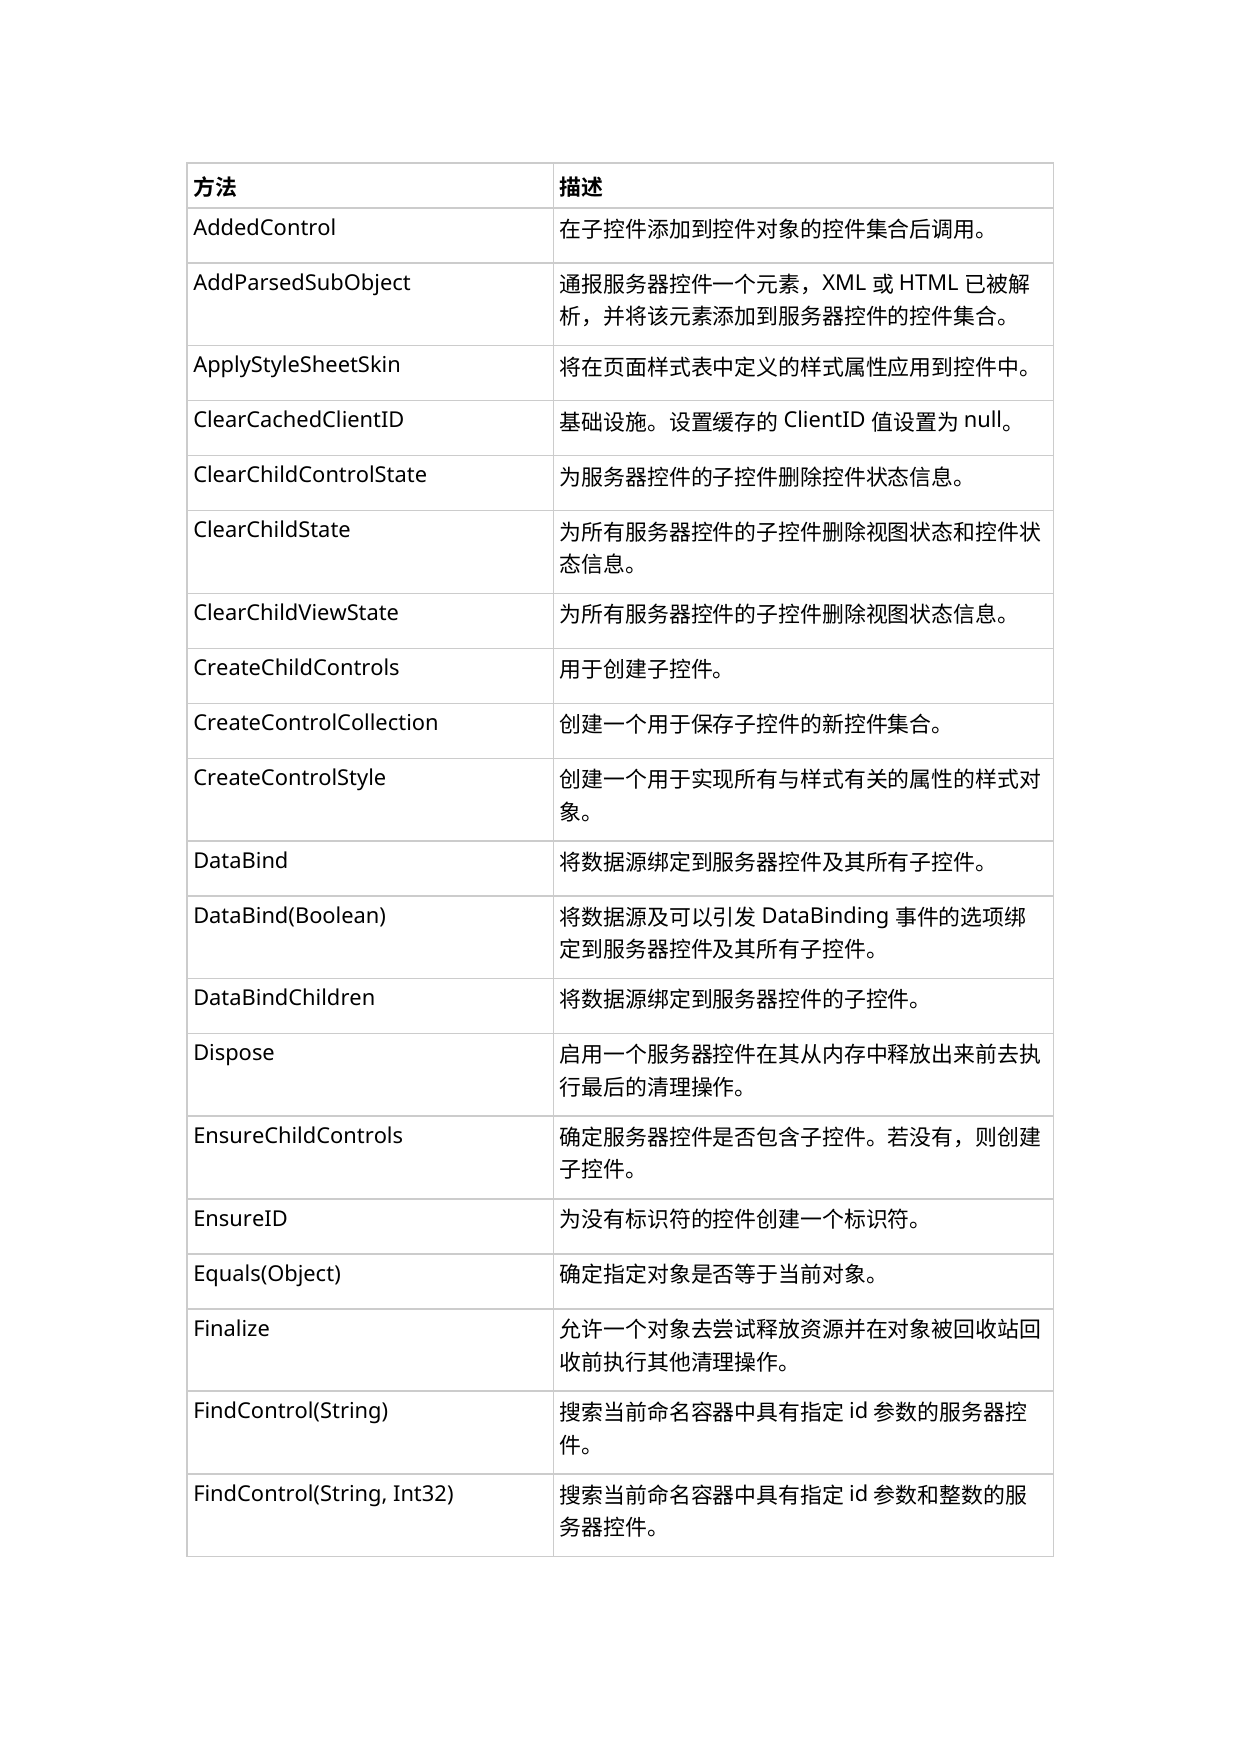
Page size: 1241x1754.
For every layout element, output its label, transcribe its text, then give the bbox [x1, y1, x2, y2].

table_cell 搜索当前命名容器中具有指定 id 参数的服务器控件。 [554, 1392, 1053, 1473]
table_cell CreateControlCollection [188, 704, 553, 757]
table_cell 为没有标识符的控件创建一个标识符。 [554, 1200, 1053, 1253]
table_cell Dispose [188, 1034, 553, 1115]
table_cell 将数据源及可以引发 DataBinding 事件的选项绑定到服务器控件及其所有子控件。 [554, 897, 1053, 978]
table_cell 将数据源绑定到服务器控件及其所有子控件。 [554, 842, 1053, 895]
table_cell 允许一个对象去尝试释放资源并在对象被回收站回收前执行其他清理操作。 [554, 1310, 1053, 1390]
table_cell CreateControlStyle [188, 759, 553, 840]
table_cell EnsureChildControls [188, 1117, 553, 1198]
table_cell FindControl(String, Int32) [188, 1475, 553, 1556]
table_cell 基础设施。设置缓存的 ClientID 值设置为 null。 [554, 401, 1053, 455]
table_cell 创建一个用于保存子控件的新控件集合。 [554, 704, 1053, 757]
table_cell CreateChildControls [188, 649, 553, 702]
table_cell AddedControl [188, 209, 553, 262]
table_cell DataBind [188, 842, 553, 895]
table_cell FindControl(String) [188, 1392, 553, 1473]
table_cell 确定服务器控件是否包含子控件。若没有，则创建子控件。 [554, 1117, 1053, 1198]
table_cell 为所有服务器控件的子控件删除视图状态信息。 [554, 594, 1053, 647]
table_cell DataBind(Boolean) [188, 897, 553, 978]
table_header 方法 [188, 164, 553, 207]
table_cell 将数据源绑定到服务器控件的子控件。 [554, 979, 1053, 1033]
table_cell 通报服务器控件一个元素，XML 或 HTML 已被解析，并将该元素添加到服务器控件的控件集合。 [554, 264, 1053, 345]
table_cell AddParsedSubObject [188, 264, 553, 345]
table_cell 将在页面样式表中定义的样式属性应用到控件中。 [554, 346, 1053, 400]
table_cell Finalize [188, 1310, 553, 1390]
table_cell 搜索当前命名容器中具有指定 id 参数和整数的服务器控件。 [554, 1475, 1053, 1556]
table_cell 创建一个用于实现所有与样式有关的属性的样式对象。 [554, 759, 1053, 840]
table_cell ClearChildViewState [188, 594, 553, 647]
table_header 描述 [554, 164, 1053, 207]
table_cell DataBindChildren [188, 979, 553, 1033]
table_cell Equals(Object) [188, 1255, 553, 1308]
table_cell ApplyStyleSheetSkin [188, 346, 553, 400]
table_cell ClearChildState [188, 511, 553, 592]
table_cell ClearChildControlState [188, 456, 553, 510]
table_cell EnsureID [188, 1200, 553, 1253]
table_cell 为服务器控件的子控件删除控件状态信息。 [554, 456, 1053, 510]
table_cell 确定指定对象是否等于当前对象。 [554, 1255, 1053, 1308]
table_cell 启用一个服务器控件在其从内存中释放出来前去执行最后的清理操作。 [554, 1034, 1053, 1115]
table_cell 用于创建子控件。 [554, 649, 1053, 702]
table_cell 在子控件添加到控件对象的控件集合后调用。 [554, 209, 1053, 262]
table_cell 为所有服务器控件的子控件删除视图状态和控件状态信息。 [554, 511, 1053, 592]
table_cell ClearCachedClientID [188, 401, 553, 455]
